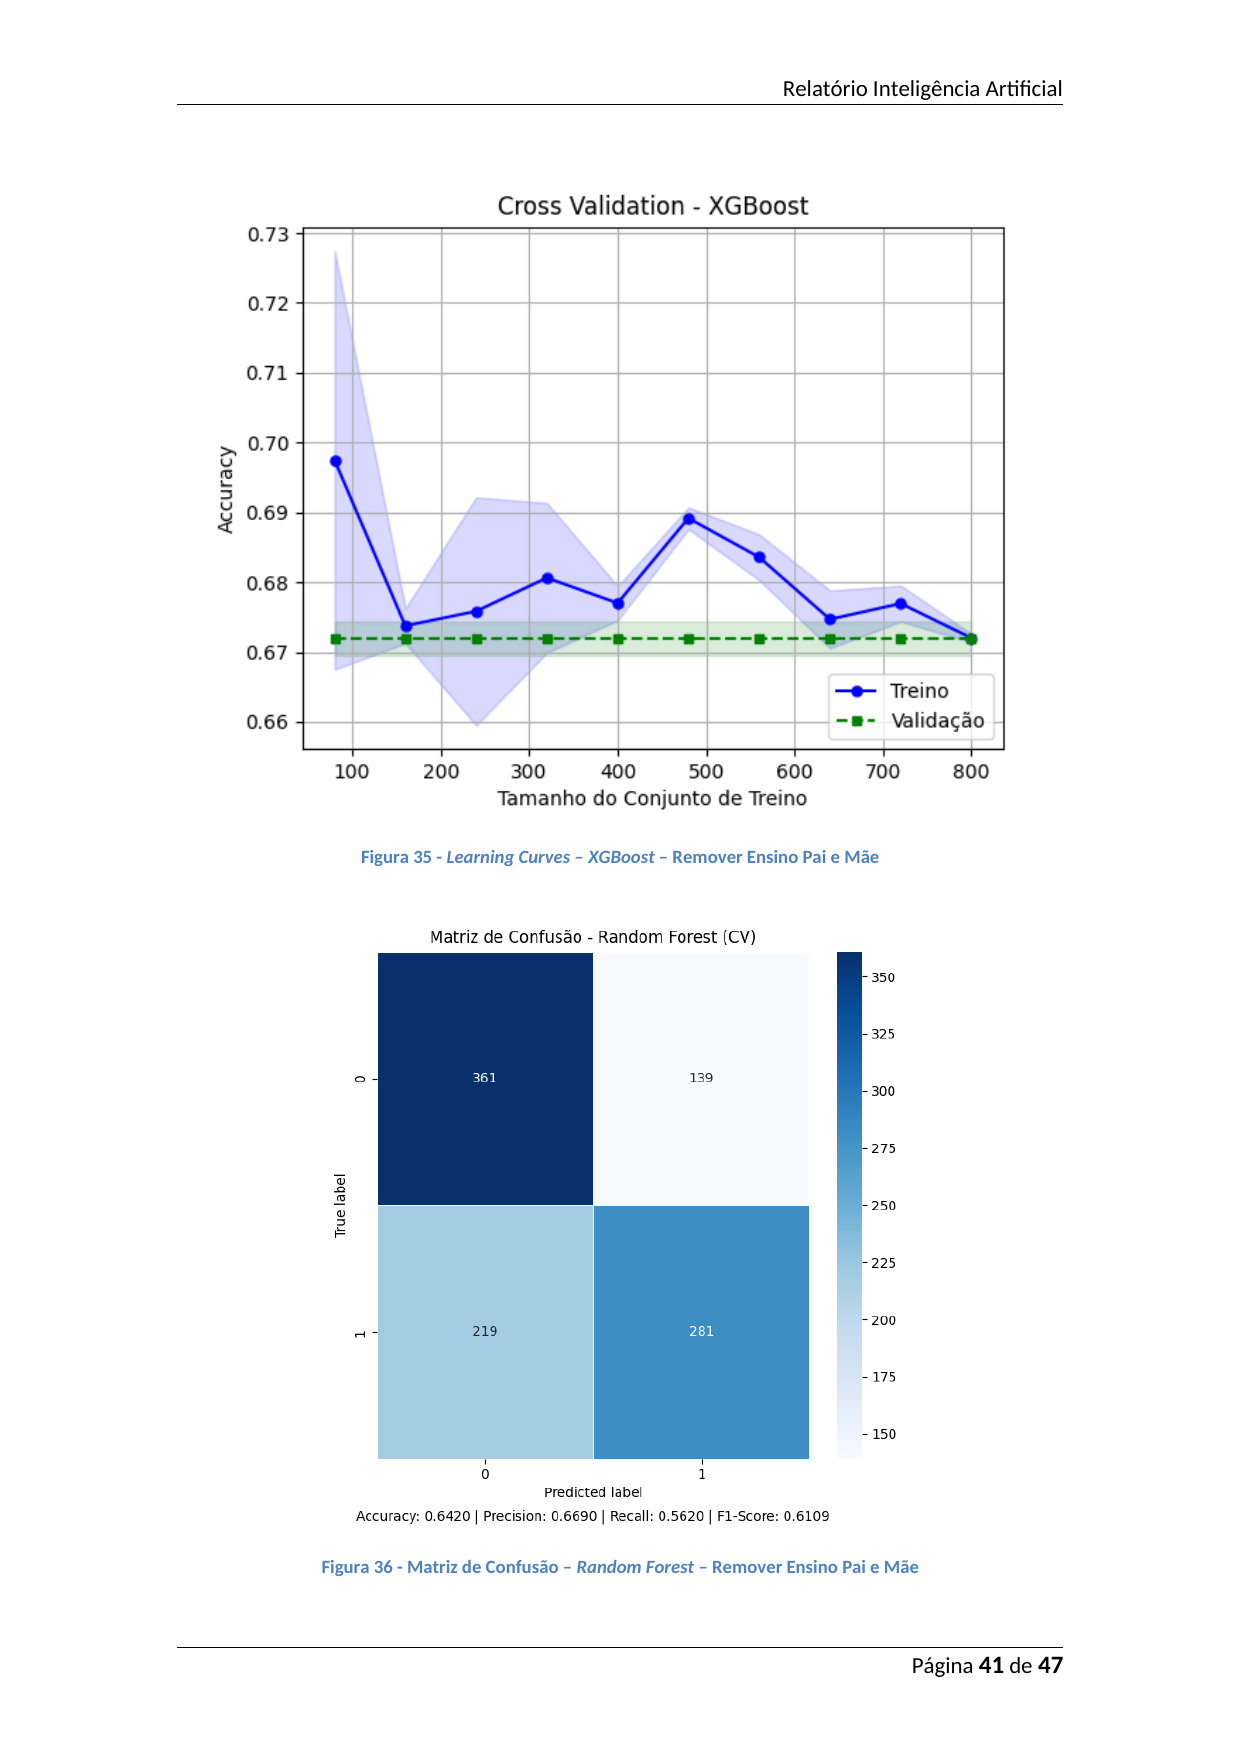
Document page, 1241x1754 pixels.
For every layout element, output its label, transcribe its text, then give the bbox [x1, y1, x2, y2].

picture [204, 147, 1036, 821]
text Figura 36 - Matriz de Confusão – Random Forest – Remover Ensino Pai e Mãe [177, 1555, 1063, 1578]
picture [307, 889, 933, 1531]
text Figura 35 - Learning Curves – XGBoost – Remover Ensino Pai e Mãe [177, 846, 1063, 869]
